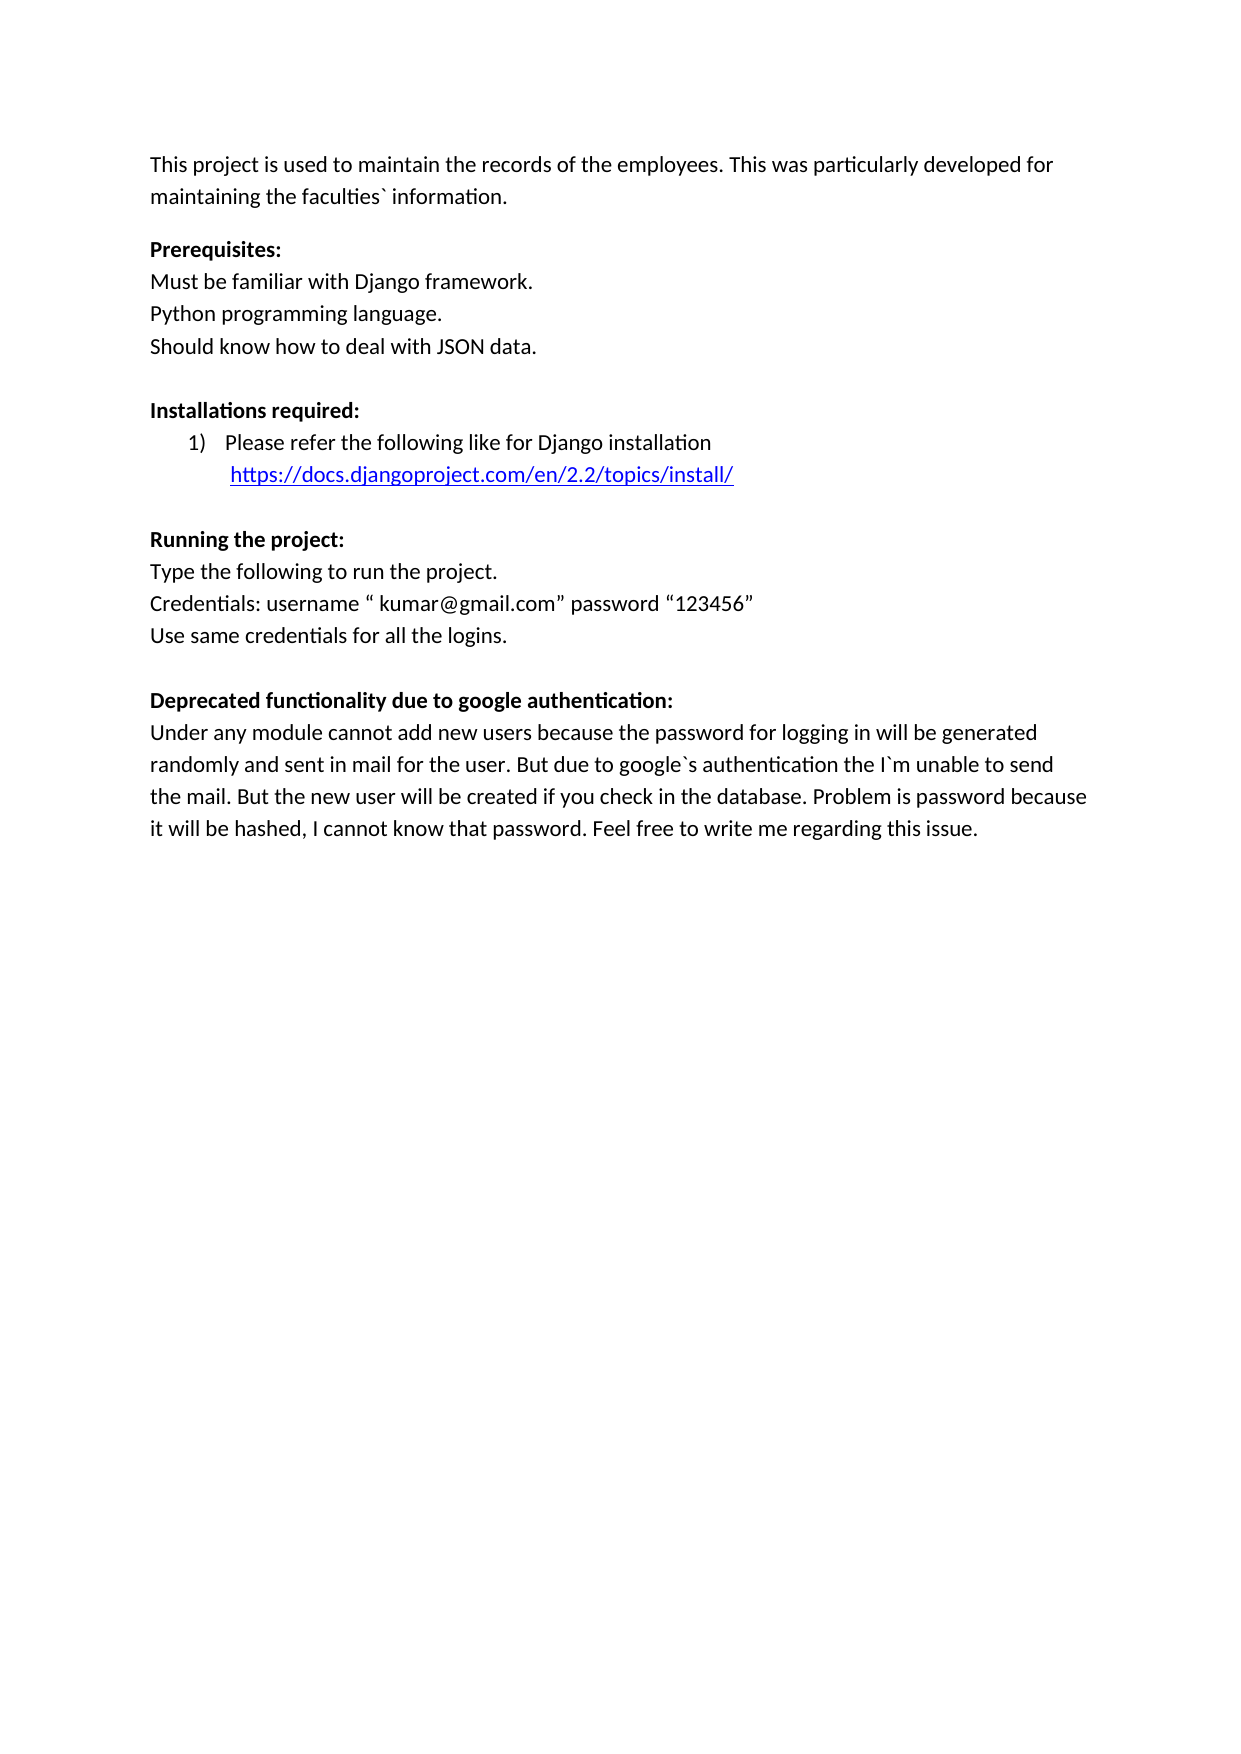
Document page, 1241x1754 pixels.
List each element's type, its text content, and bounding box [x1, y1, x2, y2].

text Credentials: username “ kumar@gmail.com” password “123456” [150, 589, 1090, 617]
text Should know how to deal with JSON data. [150, 332, 1090, 360]
text Installations required: [150, 396, 1090, 424]
text This project is used to maintain the records of the employees. This was particularly developed for maintaining the faculties` information. [150, 150, 1090, 210]
text Deprecated functionality due to google authentication: [150, 686, 1090, 714]
text Running the project: [150, 525, 1090, 553]
text Use same credentials for all the logins. [150, 621, 1090, 649]
text Prerequisites: [150, 235, 1090, 263]
list https://docs.djangoproject.com/en/2.2/topics/install/ [225, 461, 1090, 488]
list Please refer the following like for Django installation [187, 428, 1090, 456]
text Must be familiar with Django framework. [150, 267, 1090, 295]
text Type the following to run the project. [150, 557, 1090, 585]
text Under any module cannot add new users because the password for logging in will be generated randomly and sent in mail for the user. But due to google`s authentication the I`m unable to send the mail. But the new user will be created if you check in the database. Problem is password because it will be hashed, I cannot know that password. Feel free to write me regarding this issue. [150, 718, 1090, 843]
text Python programming language. [150, 299, 1090, 328]
